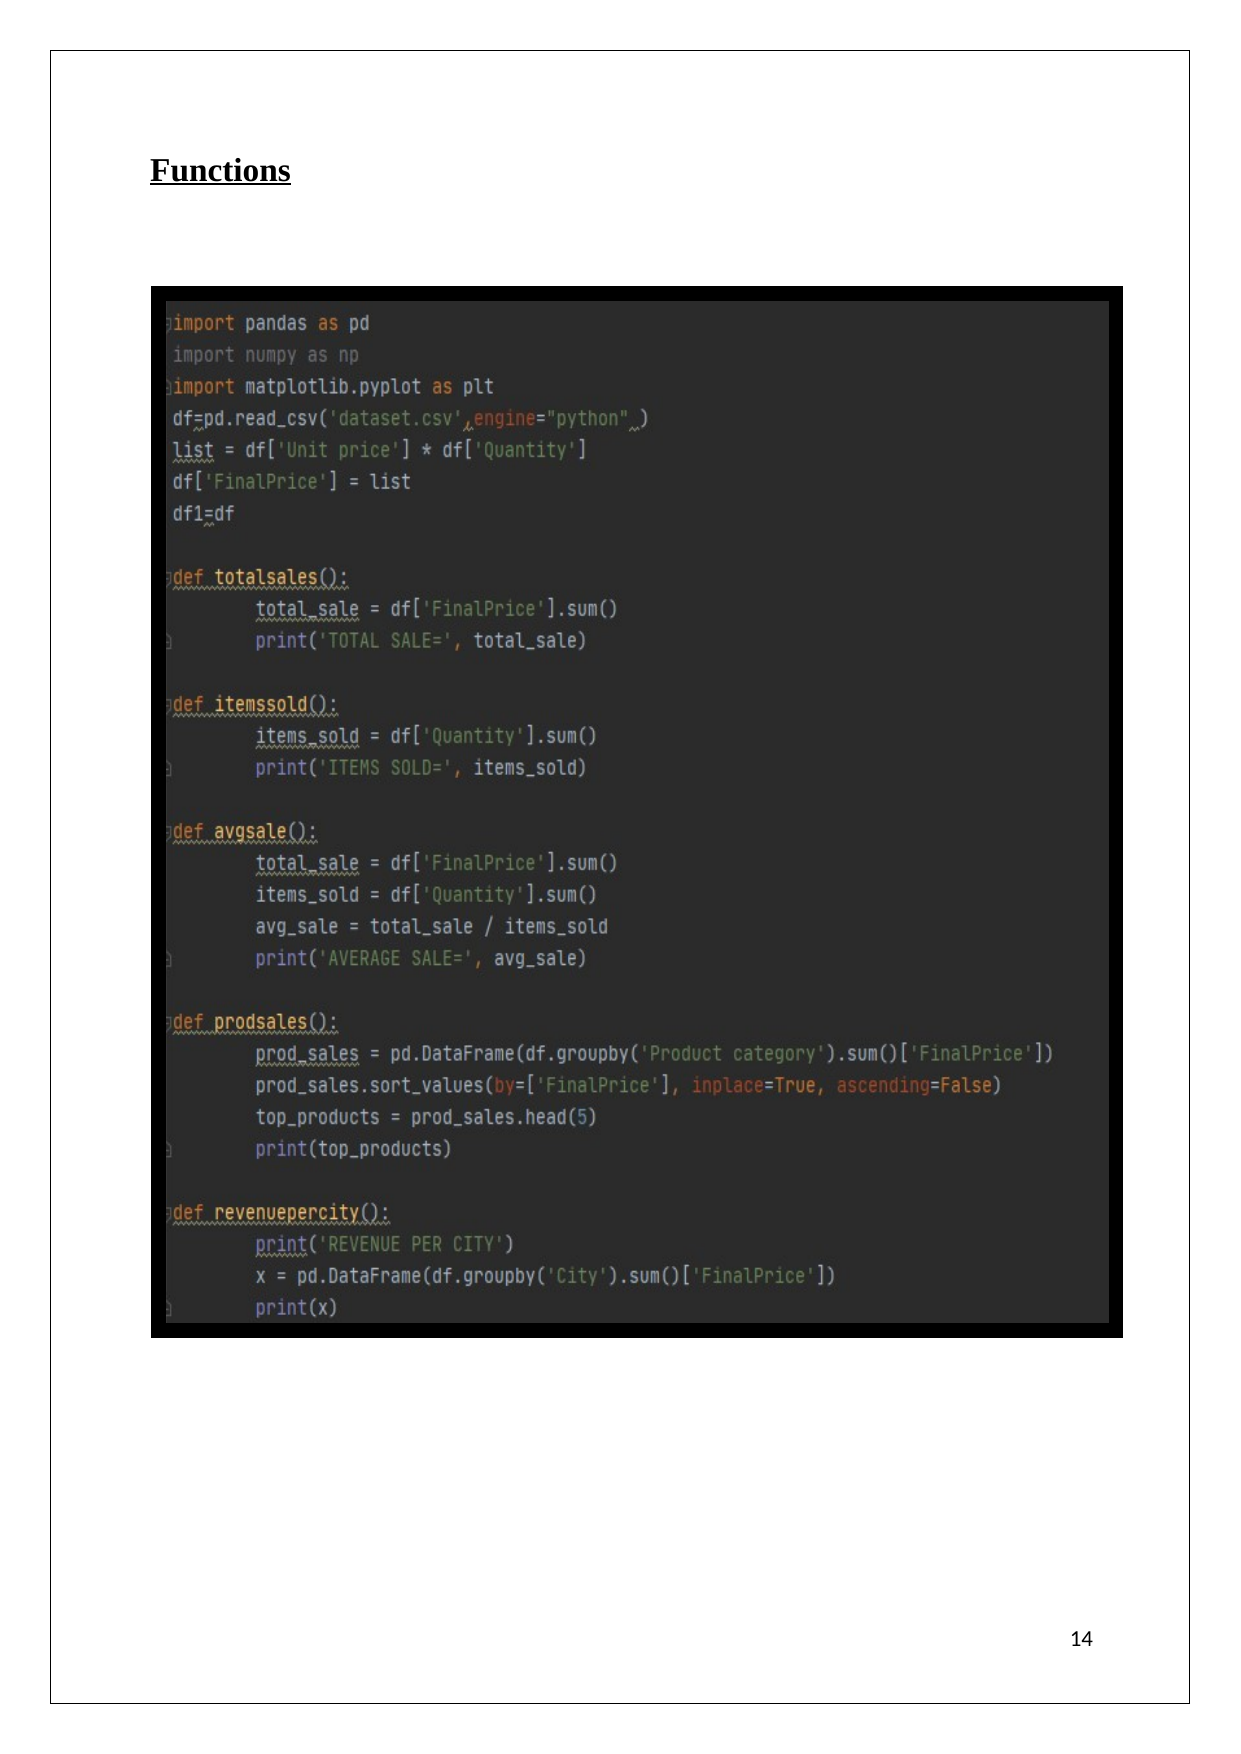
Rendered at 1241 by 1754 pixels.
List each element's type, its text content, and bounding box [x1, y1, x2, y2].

text Functions [150, 150, 1093, 188]
picture [166, 301, 1109, 1323]
